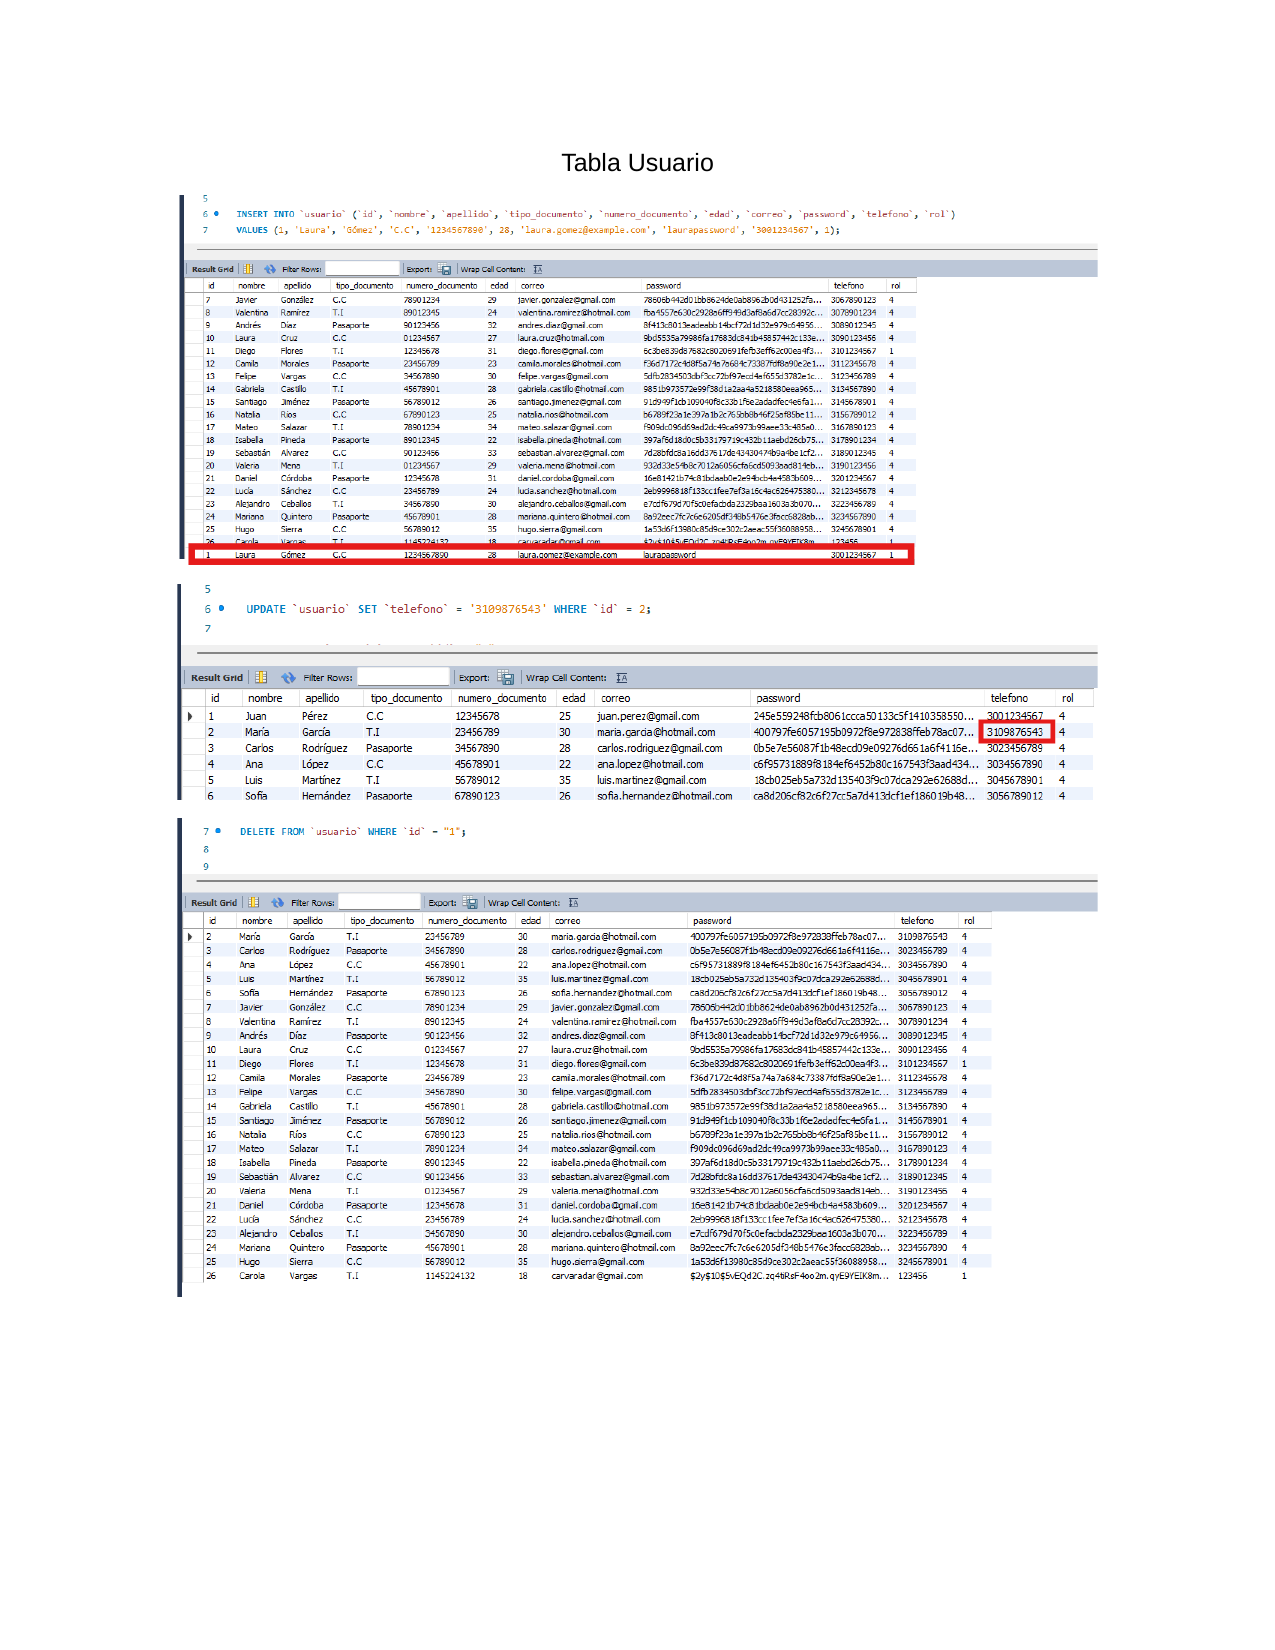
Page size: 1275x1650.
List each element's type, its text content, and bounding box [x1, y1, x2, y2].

text Tabla Usuario [177, 148, 1098, 176]
picture [177, 584, 1098, 800]
picture [177, 818, 1098, 1297]
picture [177, 195, 1098, 565]
